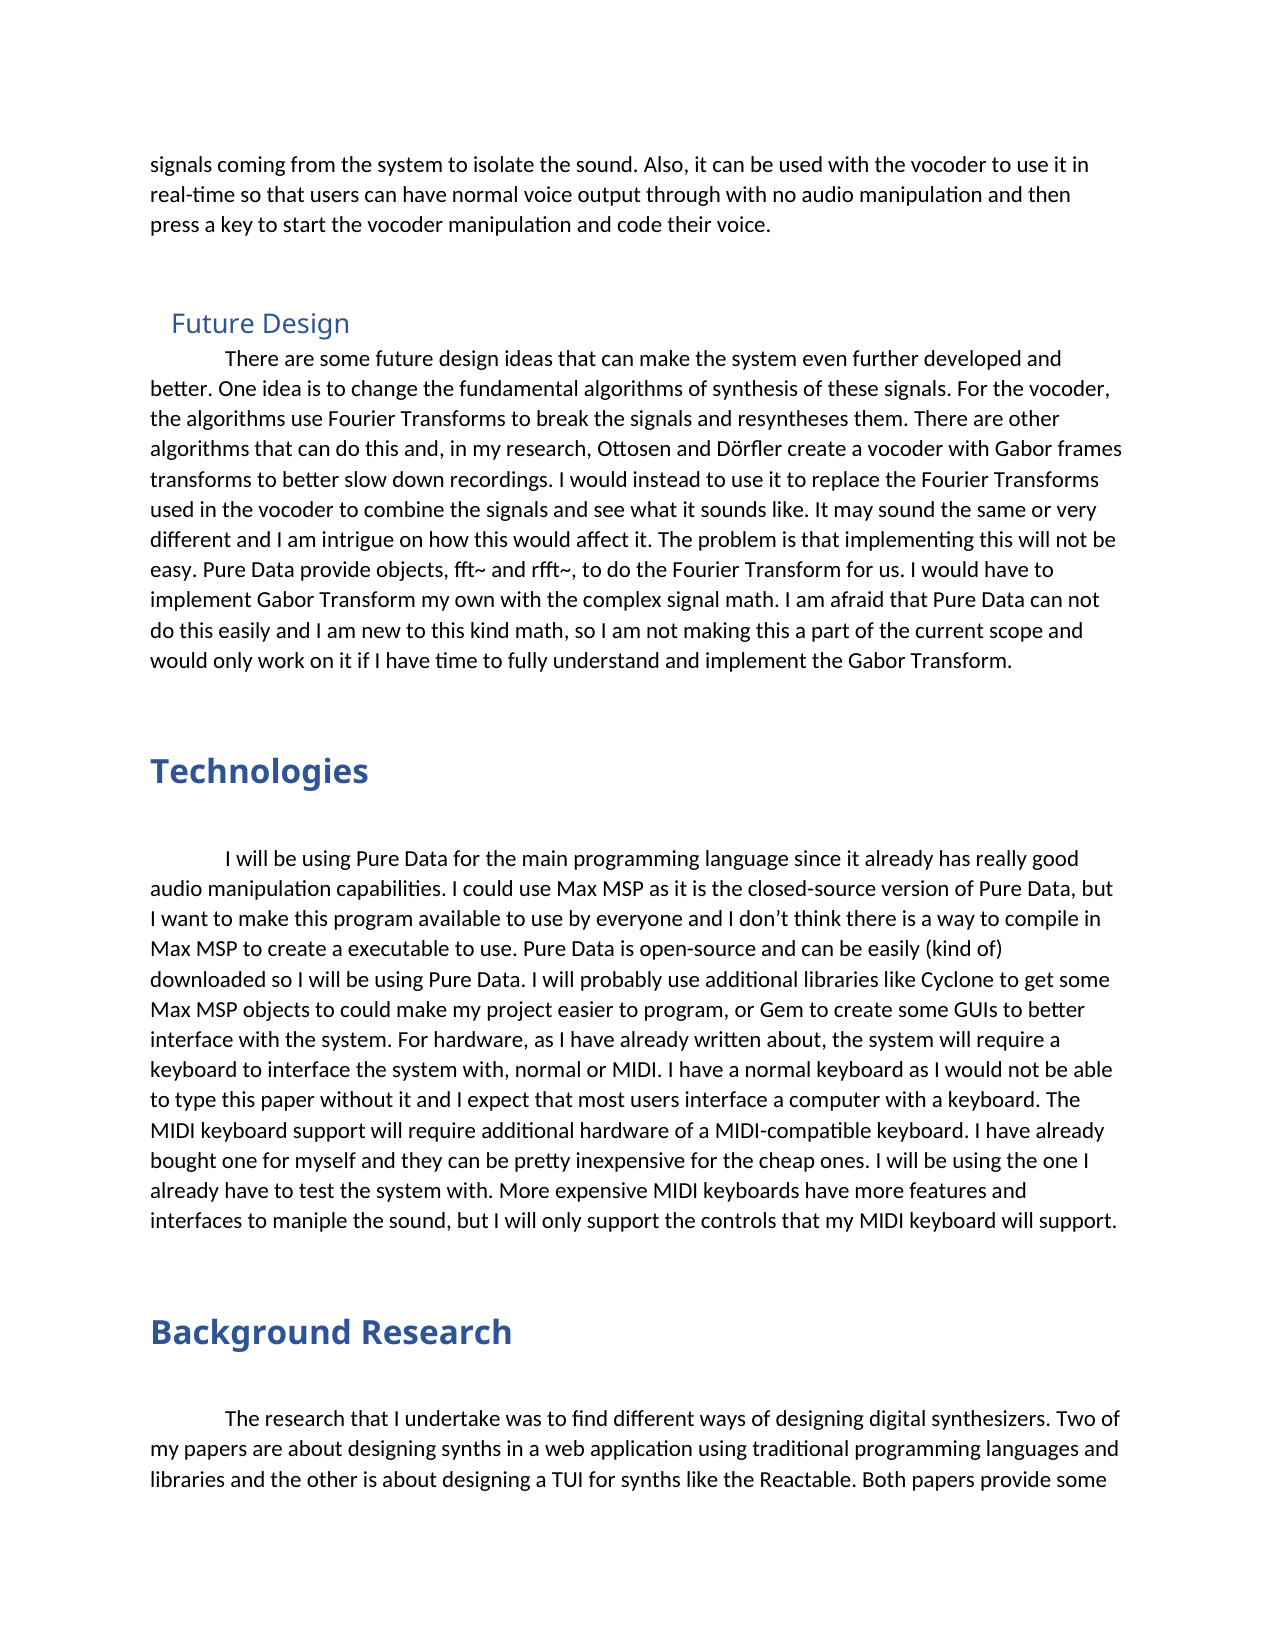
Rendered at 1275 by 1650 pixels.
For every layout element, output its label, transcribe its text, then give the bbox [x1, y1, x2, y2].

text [150, 1404, 1125, 1493]
subtitle Background Research [150, 1308, 1125, 1354]
text There are some future design ideas that can make the system even further developed and better. One idea is to change the fundamental algorithms of synthesis of these signals. For the vocoder, the algorithms use Fourier Transforms to break the signals and resyntheses them. There are other algorithms that can do this and, in my research, Ottosen and Dörfler create a vocoder with Gabor frames transforms to better slow down recordings. I would instead to use it to replace the Fourier Transforms used in the vocoder to combine the signals and see what it sounds like. It may sound the same or very different and I am intrigue on how this would affect it. The problem is that implementing this will not be easy. Pure Data provide objects, fft~ and rfft~, to do the Fourier Transform for us. I would have to implement Gabor Transform my own with the complex signal math. I am afraid that Pure Data can not do this easily and I am new to this kind math, so I am not making this a part of the current scope and would only work on it if I have time to fully understand and implement the Gabor Transform. [150, 344, 1125, 674]
subtitle Future Design [150, 304, 1125, 341]
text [150, 150, 1125, 238]
subtitle Technologies [150, 748, 1125, 793]
text I will be using Pure Data for the main programming language since it already has really good audio manipulation capabilities. I could use Max MSP as it is the closed-source version of Pure Data, but I want to make this program available to use by everyone and I don’t think there is a way to compile in Max MSP to create a executable to use. Pure Data is open-source and can be easily (kind of) downloaded so I will be using Pure Data. I will probably use additional libraries like Cyclone to get some Max MSP objects to could make my project easier to program, or Gem to create some GUIs to better interface with the system. For hardware, as I have already written about, the system will require a keyboard to interface the system with, normal or MIDI. I have a normal keyboard as I would not be able to type this paper without it and I expect that most users interface a computer with a keyboard. The MIDI keyboard support will require additional hardware of a MIDI-compatible keyboard. I have already bought one for myself and they can be pretty inexpensive for the cheap ones. I will be using the one I already have to test the system with. More expensive MIDI keyboards have more features and interfaces to maniple the sound, but I will only support the controls that my MIDI keyboard will support. [150, 844, 1125, 1234]
